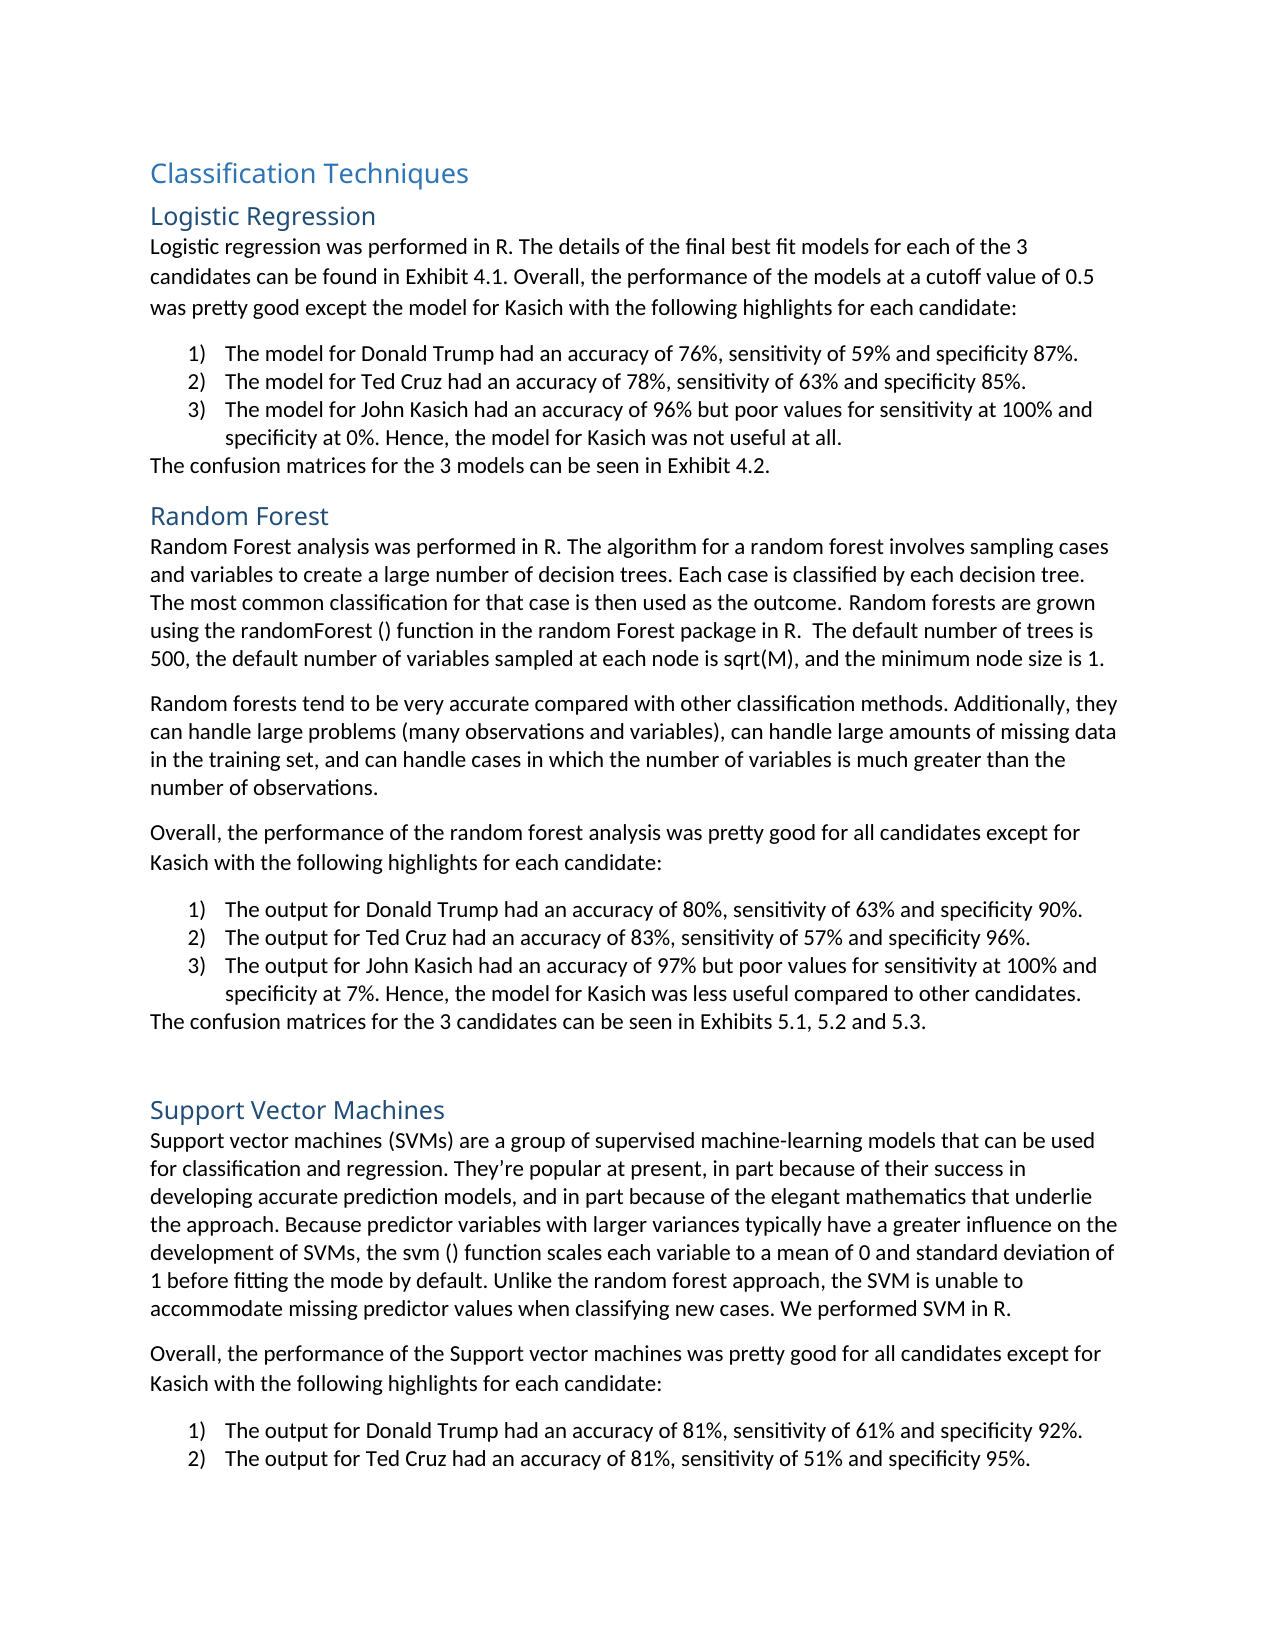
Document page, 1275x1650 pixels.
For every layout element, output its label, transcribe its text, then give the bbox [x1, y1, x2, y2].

text Random forests tend to be very accurate compared with other classification methods. Additionally, they can handle large problems (many observations and variables), can handle large amounts of missing data in the training set, and can handle cases in which the number of variables is much greater than the number of observations. [150, 689, 1125, 801]
subtitle Support Vector Machines [150, 1092, 1125, 1126]
subtitle Logistic Regression [150, 198, 1125, 232]
subtitle Classification Techniques [150, 154, 1125, 191]
list The output for Ted Cruz had an accuracy of 83%, sensitivity of 57% and specificity 96%. [187, 923, 1125, 951]
text The confusion matrices for the 3 candidates can be seen in Exhibits 5.1, 5.2 and 5.3. [150, 1007, 1125, 1035]
list The output for Donald Trump had an accuracy of 80%, sensitivity of 63% and specificity 90%. [187, 895, 1125, 923]
subtitle Random Forest [150, 498, 1125, 532]
text The confusion matrices for the 3 models can be seen in Exhibit 4.2. [150, 452, 1125, 479]
list The output for Donald Trump had an accuracy of 81%, sensitivity of 61% and specificity 92%. [187, 1416, 1125, 1444]
list The output for Ted Cruz had an accuracy of 81%, sensitivity of 51% and specificity 95%. [187, 1444, 1125, 1472]
text Overall, the performance of the Support vector machines was pretty good for all candidates except for Kasich with the following highlights for each candidate: [150, 1339, 1125, 1397]
list The model for John Kasich had an accuracy of 96% but poor values for sensitivity at 100% and specificity at 0%. Hence, the model for Kasich was not useful at all. [187, 396, 1125, 452]
list The model for Donald Trump had an accuracy of 76%, sensitivity of 59% and specificity 87%. [187, 339, 1125, 367]
list The model for Ted Cruz had an accuracy of 78%, sensitivity of 63% and specificity 85%. [187, 367, 1125, 396]
list The output for John Kasich had an accuracy of 97% but poor values for sensitivity at 100% and specificity at 7%. Hence, the model for Kasich was less useful compared to other candidates. [187, 951, 1125, 1007]
text Support vector machines (SVMs) are a group of supervised machine-learning models that can be used for classification and regression. They’re popular at present, in part because of their success in developing accurate prediction models, and in part because of the elegant mathematics that underlie the approach. Because predictor variables with larger variances typically have a greater influence on the development of SVMs, the svm () function scales each variable to a mean of 0 and standard deviation of 1 before fitting the mode by default. Unlike the random forest approach, the SVM is unable to accommodate missing predictor values when classifying new cases. We performed SVM in R. [150, 1126, 1125, 1322]
text Overall, the performance of the random forest analysis was pretty good for all candidates except for Kasich with the following highlights for each candidate: [150, 818, 1125, 876]
text Logistic regression was performed in R. The details of the final best fit models for each of the 3 candidates can be found in Exhibit 4.1. Overall, the performance of the models at a cutoff value of 0.5 was pretty good except the model for Kasich with the following highlights for each candidate: [150, 232, 1125, 321]
text Random Forest analysis was performed in R. The algorithm for a random forest involves sampling cases and variables to create a large number of decision trees. Each case is classified by each decision tree. The most common classification for that case is then used as the outcome. Random forests are grown using the randomForest () function in the random Forest package in R. The default number of trees is 500, the default number of variables sampled at each node is sqrt(M), and the minimum node size is 1. [150, 532, 1125, 673]
